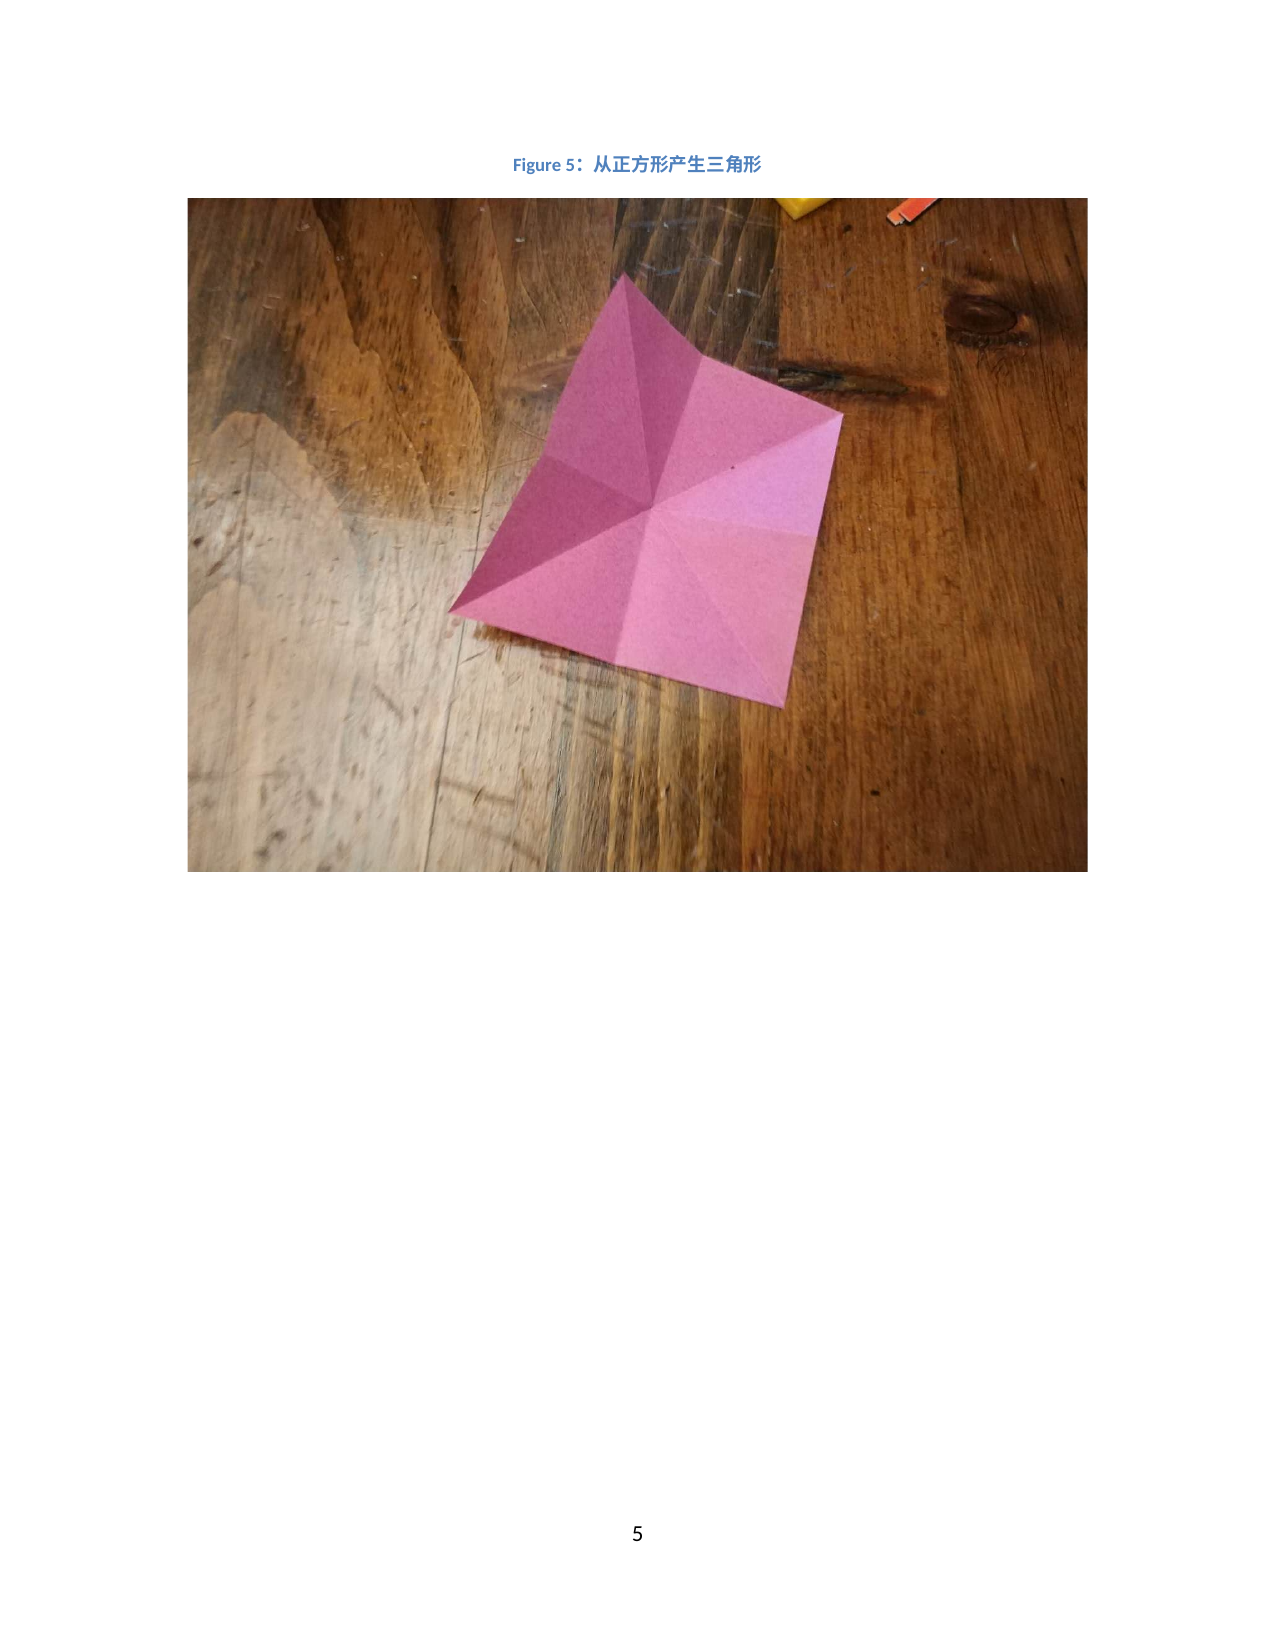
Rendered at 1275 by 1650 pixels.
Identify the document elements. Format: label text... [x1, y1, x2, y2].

picture [187, 198, 1088, 872]
text Figure 5：从正方形产生三角形 [187, 150, 1087, 177]
